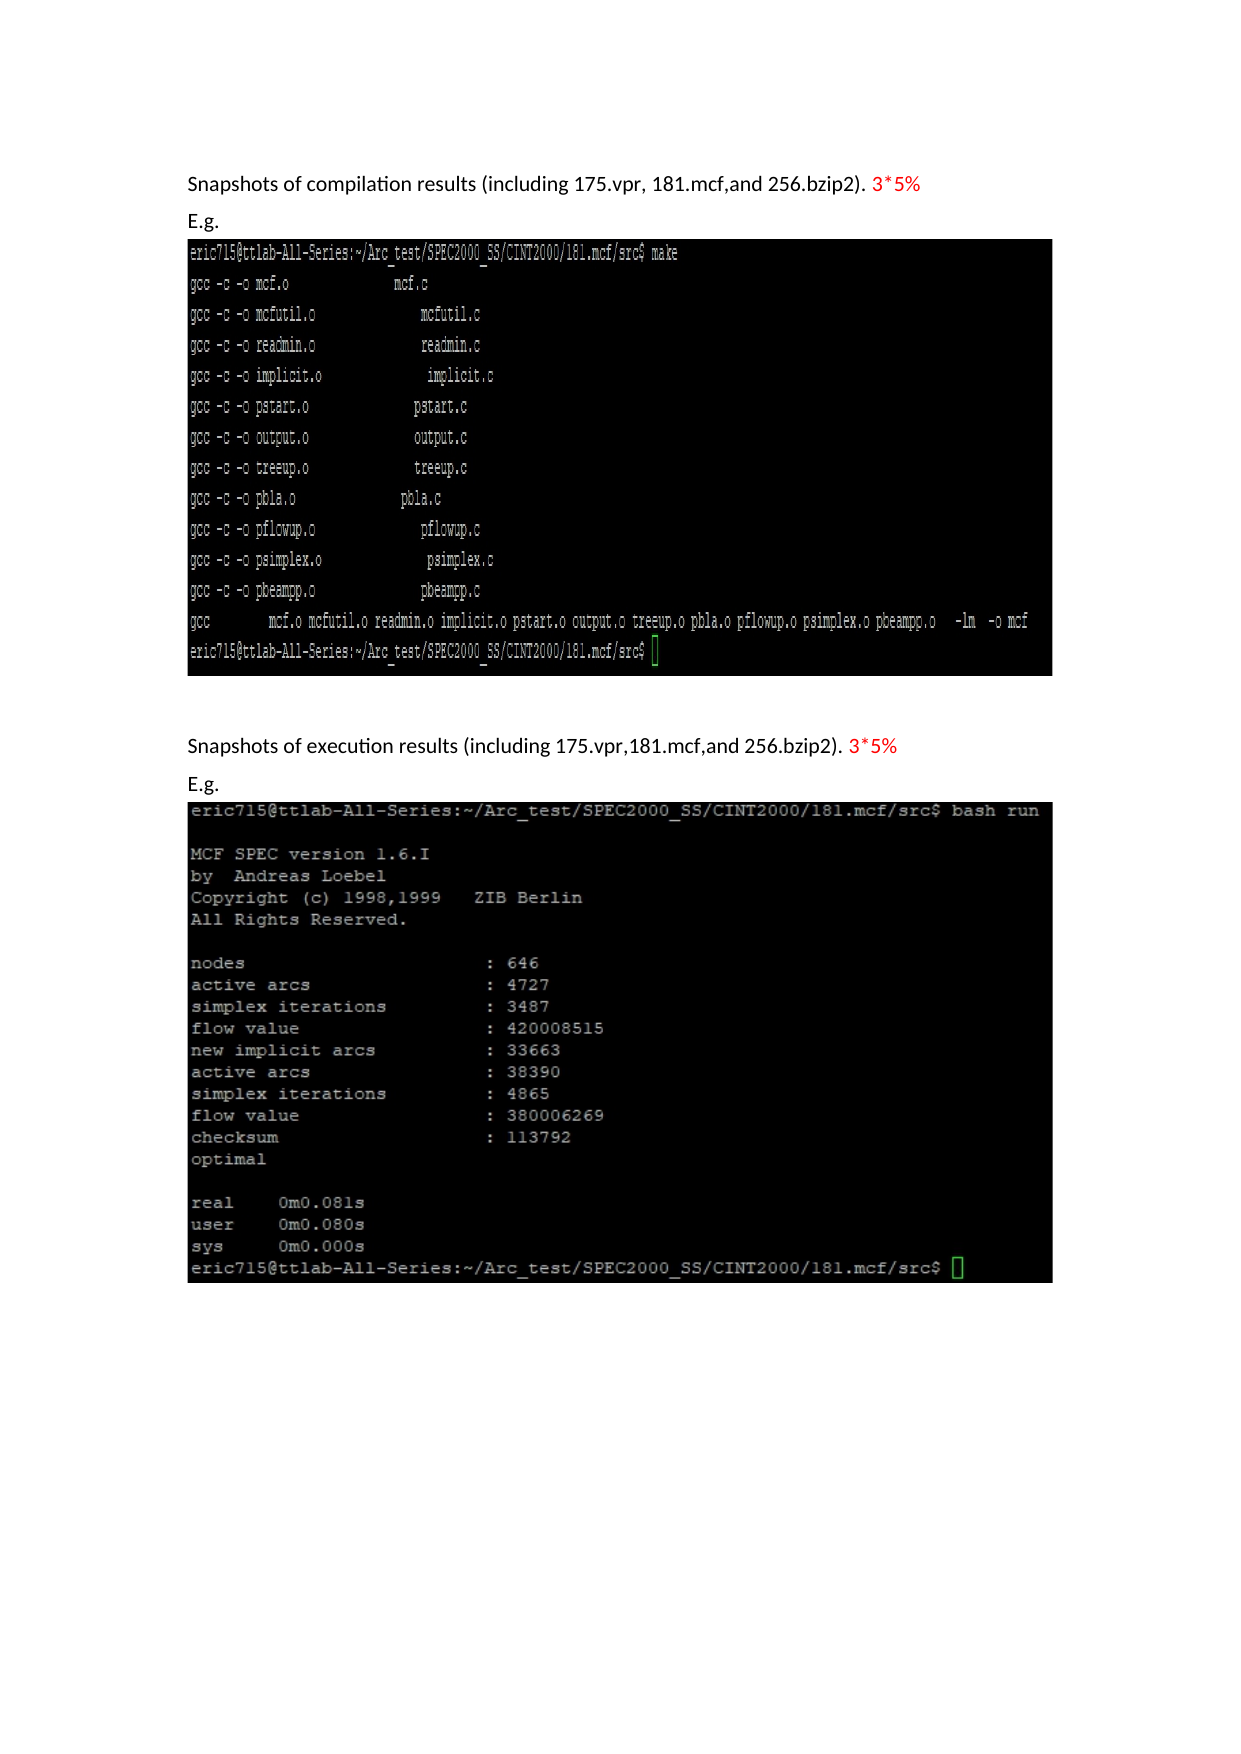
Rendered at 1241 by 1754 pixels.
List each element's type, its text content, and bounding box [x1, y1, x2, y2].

picture [187, 802, 1053, 1283]
text Snapshots of compilation results (including 175.vpr, 181.mcf,and 256.bzip2). 3*5% [187, 164, 1053, 202]
text Snapshots of execution results (including 175.vpr,181.mcf,and 256.bzip2). 3*5% [187, 727, 1053, 764]
text E.g. [187, 764, 1053, 802]
text E.g. [187, 202, 1053, 239]
picture [187, 239, 1053, 676]
